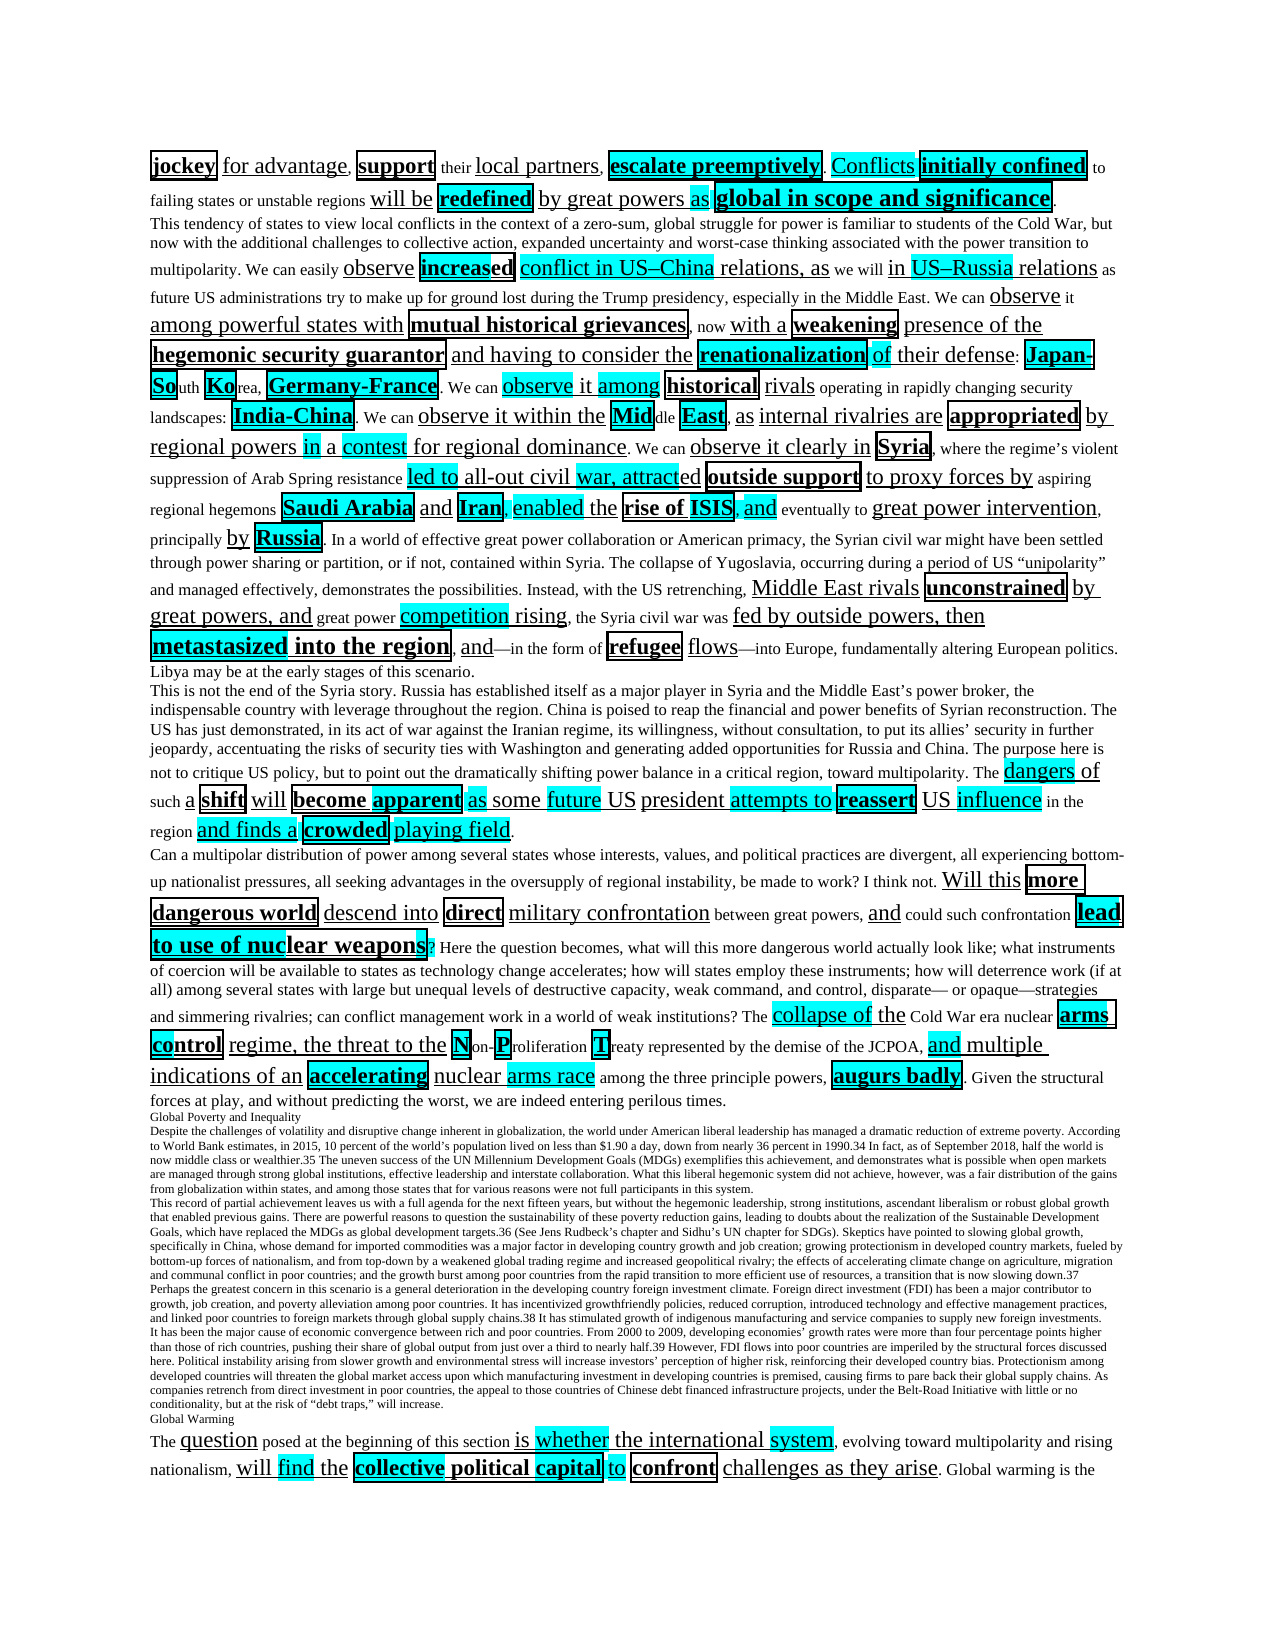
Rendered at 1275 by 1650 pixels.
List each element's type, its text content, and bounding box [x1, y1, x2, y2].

text Global Poverty and Inequality [150, 1109, 1125, 1124]
text This tendency of states to view local conflicts in the context of a zero-sum, global struggle for power is familiar to students of the Cold War, but now with the additional challenges to collective action, expanded uncertainty and worst-case thinking associated with the power transition to multipolarity. We can easily observe increased conflict in US–China relations, as we will in US–Russia relations as future US administrations try to make up for ground lost during the Trump presidency, especially in the Middle East. We can observe it among powerful states with mutual historical grievances, now with a weakening presence of the hegemonic security guarantor and having to consider the renationalization of their defense: Japan-South Korea, Germany-France. We can observe it among historical rivals operating in rapidly changing security landscapes: India-China. We can observe it within the Middle East, as internal rivalries are appropriated by regional powers in a contest for regional dominance. We can observe it clearly in Syria, where the regime’s violent suppression of Arab Spring resistance led to all-out civil war, attracted outside support to proxy forces by aspiring regional hegemons Saudi Arabia and Iran, enabled the rise of ISIS, and eventually to great power intervention, principally by Russia. In a world of effective great power collaboration or American primacy, the Syrian civil war might have been settled through power sharing or partition, or if not, contained within Syria. The collapse of Yugoslavia, occurring during a period of US “unipolarity” and managed effectively, demonstrates the possibilities. Instead, with the US retrenching, Middle East rivals unconstrained by great powers, and great power competition rising, the Syria civil war was fed by outside powers, then metastasized into the region, and—in the form of refugee flows—into Europe, fundamentally altering European politics. Libya may be at the early stages of this scenario. [150, 213, 1125, 681]
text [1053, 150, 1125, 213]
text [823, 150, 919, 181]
text Can a multipolar distribution of power among several states whose interests, values, and political practices are divergent, all experiencing bottom-up nationalist pressures, all seeking advantages in the oversupply of regional instability, be made to work? I think not. Will this more dangerous world descend into direct military confrontation between great powers, and could such confrontation lead to use of nuclear weapons? Here the question becomes, what will this more dangerous world actually look like; what instruments of coercion will be available to states as technology change accelerates; how will states employ these instruments; how will deterrence work (if at all) among several states with large but unequal levels of destructive capacity, weak command, and control, disparate— or opaque—strategies and simmering rivalries; can conflict management work in a world of weak institutions? The collapse of the Cold War era nuclear arms control regime, the threat to the Non-Proliferation Treaty represented by the demise of the JCPOA, and multiple indications of an accelerating nuclear arms race among the three principle powers, augurs badly. Given the structural forces at play, and without predicting the worst, we are indeed entering perilous times. [150, 845, 1125, 1109]
text Perhaps the greatest concern in this scenario is a general deterioration in the developing country foreign investment climate. Foreign direct investment (FDI) has been a major contributor to growth, job creation, and poverty alleviation among poor countries. It has incentivized growthfriendly policies, reduced corruption, introduced technology and effective management practices, and linked poor countries to foreign markets through global supply chains.38 It has stimulated growth of indigenous manufacturing and service companies to supply new foreign investments. [150, 1282, 1125, 1325]
text Global Warming [150, 1411, 1125, 1426]
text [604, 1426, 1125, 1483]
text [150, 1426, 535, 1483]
text It has been the major cause of economic convergence between rich and poor countries. From 2000 to 2009, developing economies’ growth rates were more than four percentage points higher than those of rich countries, pushing their share of global output from just over a third to nearly half.39 However, FDI flows into poor countries are imperiled by the structural forces discussed here. Political instability arising from slower growth and environmental stress will increase investors’ perception of higher risk, reinforcing their developed country bias. Protectionism among developed countries will threaten the global market access upon which manufacturing investment in developing countries is premised, causing firms to pare back their global supply chains. As companies retrench from direct investment in poor countries, the appeal to those countries of Chinese debt financed infrastructure projects, under the Belt-Road Initiative with little or no conditionality, but at the risk of “debt traps,” will increase. [150, 1325, 1125, 1411]
text Despite the challenges of volatility and disruptive change inherent in globalization, the world under American liberal leadership has managed a dramatic reduction of extreme poverty. According to World Bank estimates, in 2015, 10 percent of the world’s population lived on less than $1.90 a day, down from nearly 36 percent in 1990.34 In fact, as of September 2018, half the world is now middle class or wealthier.35 The uneven success of the UN Millennium Development Goals (MDGs) exemplifies this achievement, and demonstrates what is possible when open markets are managed through strong global institutions, effective leadership and interstate collaboration. What this liberal hegemonic system did not achieve, however, was a fair distribution of the gains from globalization within states, and among those states that for various reasons were not full participants in this system. [150, 1124, 1125, 1196]
text This is not the end of the Syria story. Russia has established itself as a major player in Syria and the Middle East’s power broker, the indispensable country with leverage throughout the region. China is poised to reap the financial and power benefits of Syrian reconstruction. The US has just demonstrated, in its act of war against the Iranian regime, its willingness, without consultation, to put its allies’ security in further jeopardy, accentuating the risks of security ties with Washington and generating added opportunities for Russia and China. The purpose here is not to critique US policy, but to point out the dramatically shifting power balance in a critical region, toward multipolarity. The dangers of such a shift will become apparent as some future US president attempts to reassert US influence in the region and finds a crowded playing field. [150, 681, 1125, 845]
text This record of partial achievement leaves us with a full agenda for the next fifteen years, but without the hegemonic leadership, strong institutions, ascendant liberalism or robust global growth that enabled previous gains. There are powerful reasons to question the sustainability of these poverty reduction gains, leading to doubts about the realization of the Sustainable Development Goals, which have replaced the MDGs as global development targets.36 (See Jens Rudbeck’s chapter and Sidhu’s UN chapter for SDGs). Skeptics have pointed to slowing global growth, specifically in China, whose demand for imported commodities was a major factor in developing country growth and job creation; growing protectionism in developed country markets, fueled by bottom-up forces of nationalism, and from top-down by a weakened global trading regime and increased geopolitical rivalry; the effects of accelerating climate change on agriculture, migration and communal conflict in poor countries; and the growth burst among poor countries from the rapid transition to more efficient use of resources, a transition that is now slowing down.37 [150, 1196, 1125, 1282]
